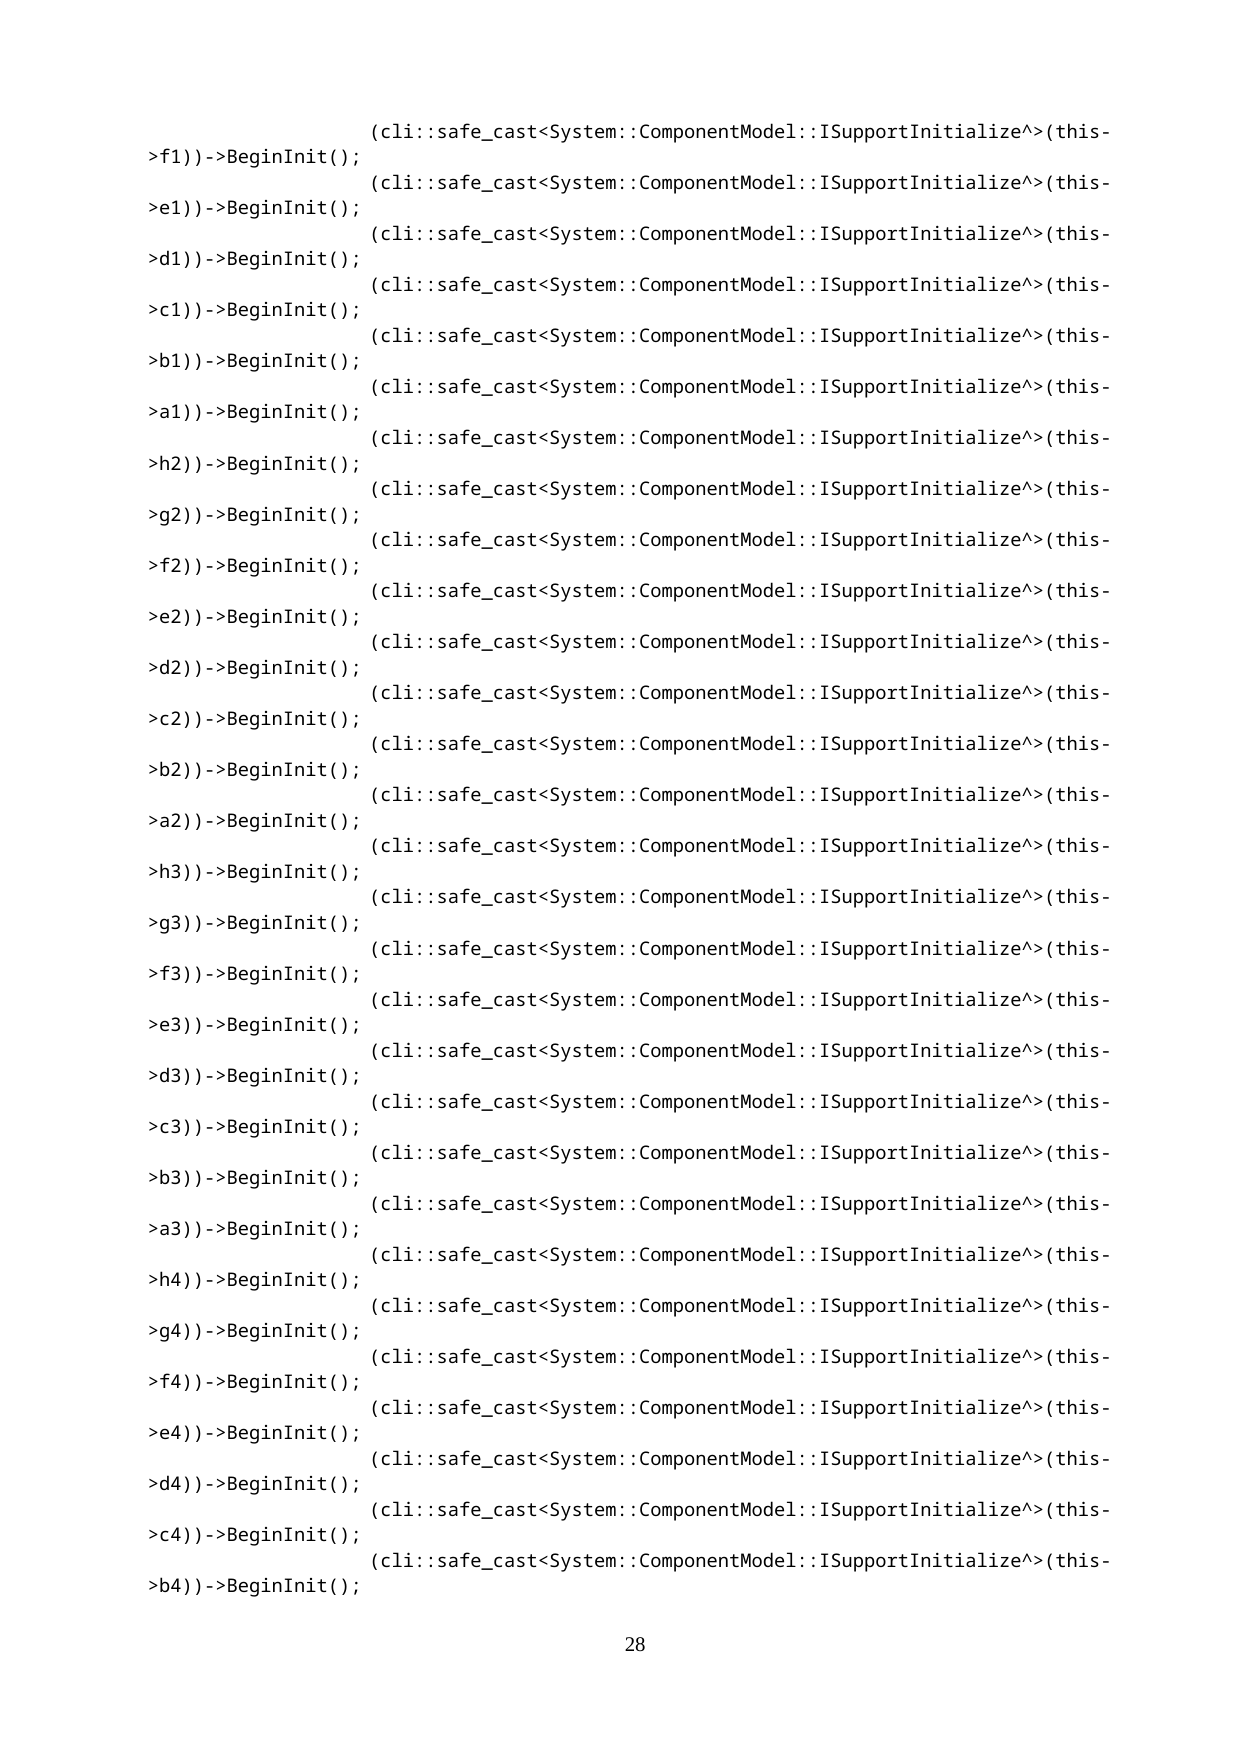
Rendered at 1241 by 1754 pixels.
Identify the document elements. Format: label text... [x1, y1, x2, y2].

text (cli::safe_cast<System::ComponentModel::ISupportInitialize^>(this->g3))->BeginInit(); [148, 884, 1122, 935]
text (cli::safe_cast<System::ComponentModel::ISupportInitialize^>(this->f3))->BeginInit(); [148, 935, 1122, 986]
text (cli::safe_cast<System::ComponentModel::ISupportInitialize^>(this->f1))->BeginInit(); [148, 118, 1122, 169]
text (cli::safe_cast<System::ComponentModel::ISupportInitialize^>(this->c4))->BeginInit(); [148, 1496, 1122, 1547]
text (cli::safe_cast<System::ComponentModel::ISupportInitialize^>(this->e1))->BeginInit(); [148, 169, 1122, 220]
text (cli::safe_cast<System::ComponentModel::ISupportInitialize^>(this->h3))->BeginInit(); [148, 833, 1122, 884]
text (cli::safe_cast<System::ComponentModel::ISupportInitialize^>(this->h4))->BeginInit(); [148, 1241, 1122, 1292]
text (cli::safe_cast<System::ComponentModel::ISupportInitialize^>(this->c3))->BeginInit(); [148, 1088, 1122, 1139]
text (cli::safe_cast<System::ComponentModel::ISupportInitialize^>(this->h2))->BeginInit(); [148, 424, 1122, 475]
text (cli::safe_cast<System::ComponentModel::ISupportInitialize^>(this->a3))->BeginInit(); [148, 1190, 1122, 1241]
text (cli::safe_cast<System::ComponentModel::ISupportInitialize^>(this->e3))->BeginInit(); [148, 986, 1122, 1037]
text (cli::safe_cast<System::ComponentModel::ISupportInitialize^>(this->d4))->BeginInit(); [148, 1445, 1122, 1496]
text (cli::safe_cast<System::ComponentModel::ISupportInitialize^>(this->f2))->BeginInit(); [148, 526, 1122, 577]
text (cli::safe_cast<System::ComponentModel::ISupportInitialize^>(this->b1))->BeginInit(); [148, 322, 1122, 373]
text (cli::safe_cast<System::ComponentModel::ISupportInitialize^>(this->a2))->BeginInit(); [148, 782, 1122, 833]
text (cli::safe_cast<System::ComponentModel::ISupportInitialize^>(this->d1))->BeginInit(); [148, 220, 1122, 271]
text (cli::safe_cast<System::ComponentModel::ISupportInitialize^>(this->d2))->BeginInit(); [148, 628, 1122, 679]
text (cli::safe_cast<System::ComponentModel::ISupportInitialize^>(this->e2))->BeginInit(); [148, 577, 1122, 628]
text (cli::safe_cast<System::ComponentModel::ISupportInitialize^>(this->e4))->BeginInit(); [148, 1394, 1122, 1445]
text (cli::safe_cast<System::ComponentModel::ISupportInitialize^>(this->b2))->BeginInit(); [148, 731, 1122, 782]
text (cli::safe_cast<System::ComponentModel::ISupportInitialize^>(this->g4))->BeginInit(); [148, 1292, 1122, 1343]
text (cli::safe_cast<System::ComponentModel::ISupportInitialize^>(this->c1))->BeginInit(); [148, 271, 1122, 322]
text (cli::safe_cast<System::ComponentModel::ISupportInitialize^>(this->f4))->BeginInit(); [148, 1343, 1122, 1394]
text (cli::safe_cast<System::ComponentModel::ISupportInitialize^>(this->a1))->BeginInit(); [148, 373, 1122, 424]
text (cli::safe_cast<System::ComponentModel::ISupportInitialize^>(this->b4))->BeginInit(); [148, 1547, 1122, 1598]
text (cli::safe_cast<System::ComponentModel::ISupportInitialize^>(this->b3))->BeginInit(); [148, 1139, 1122, 1190]
text (cli::safe_cast<System::ComponentModel::ISupportInitialize^>(this->c2))->BeginInit(); [148, 679, 1122, 731]
text (cli::safe_cast<System::ComponentModel::ISupportInitialize^>(this->g2))->BeginInit(); [148, 475, 1122, 526]
text (cli::safe_cast<System::ComponentModel::ISupportInitialize^>(this->d3))->BeginInit(); [148, 1037, 1122, 1088]
